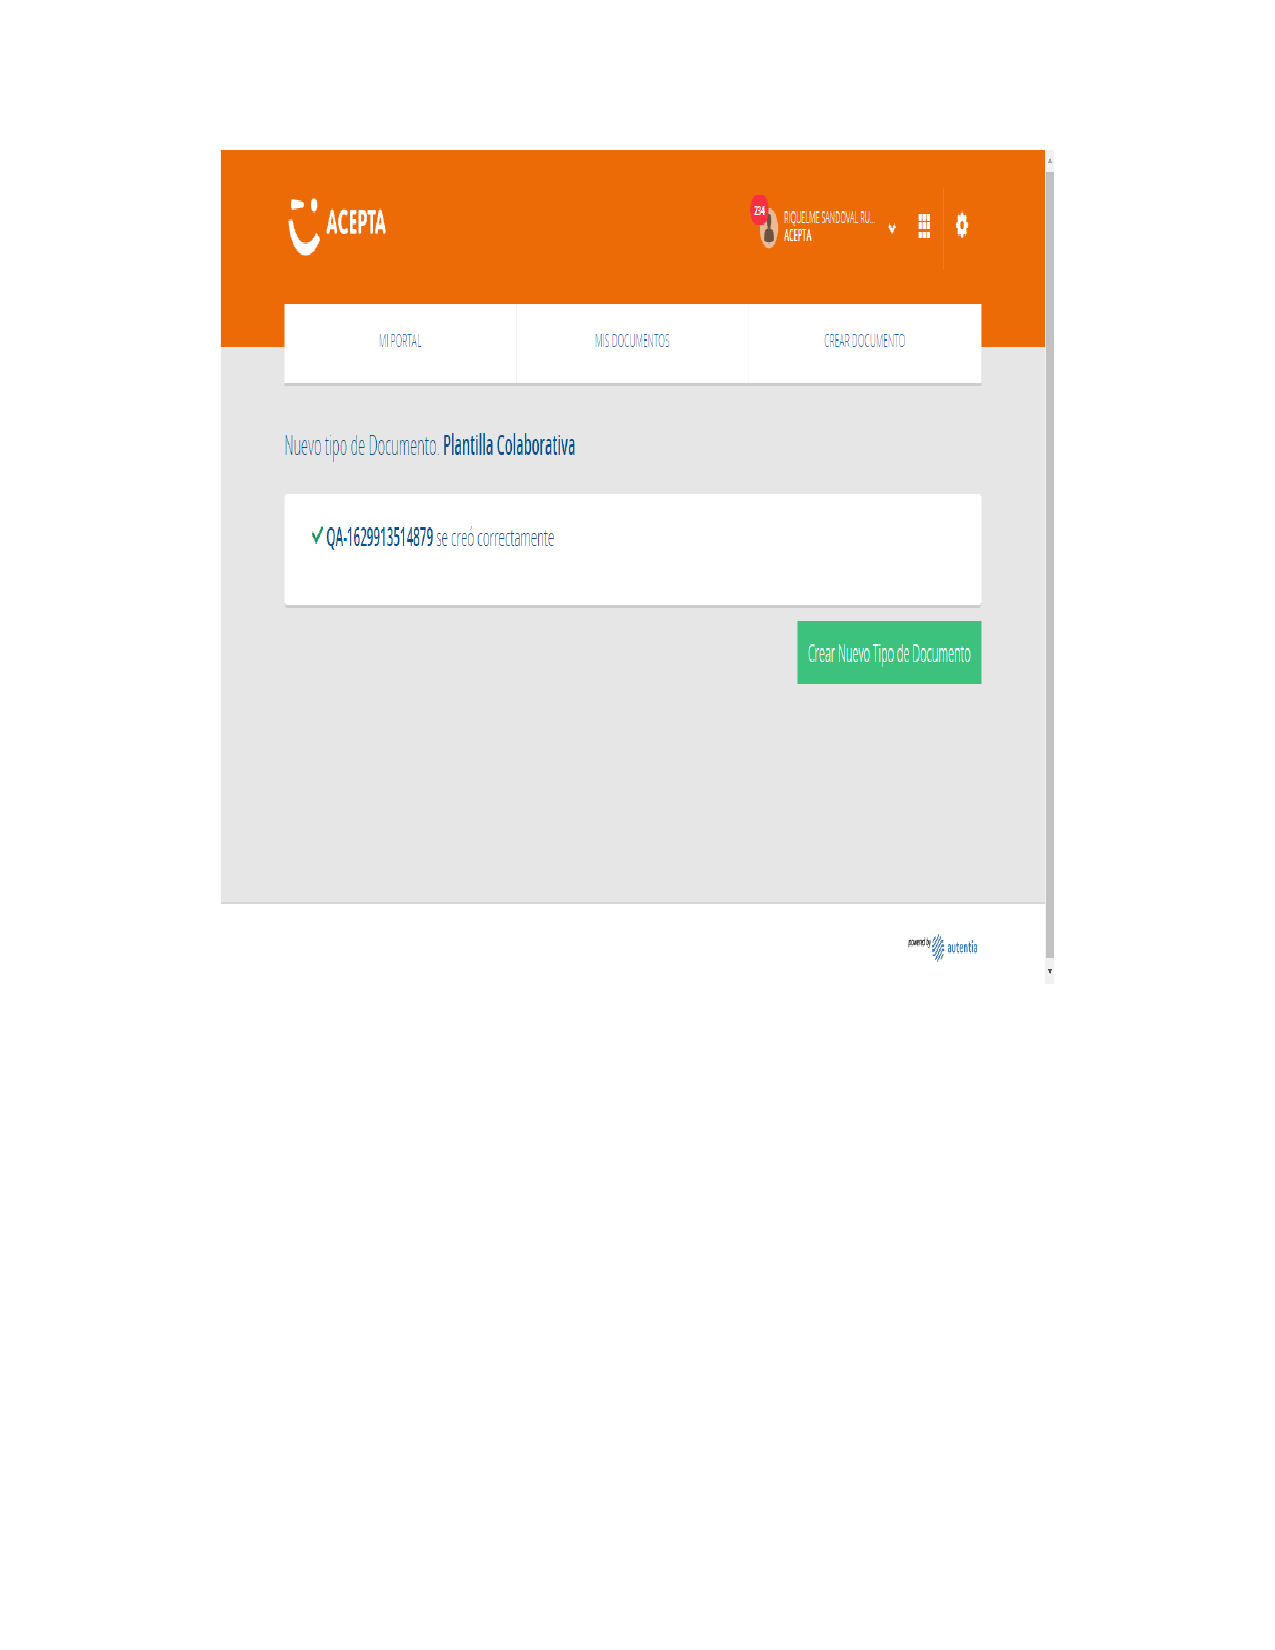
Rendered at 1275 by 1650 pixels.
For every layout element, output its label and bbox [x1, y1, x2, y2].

picture [220, 184, 1055, 1018]
